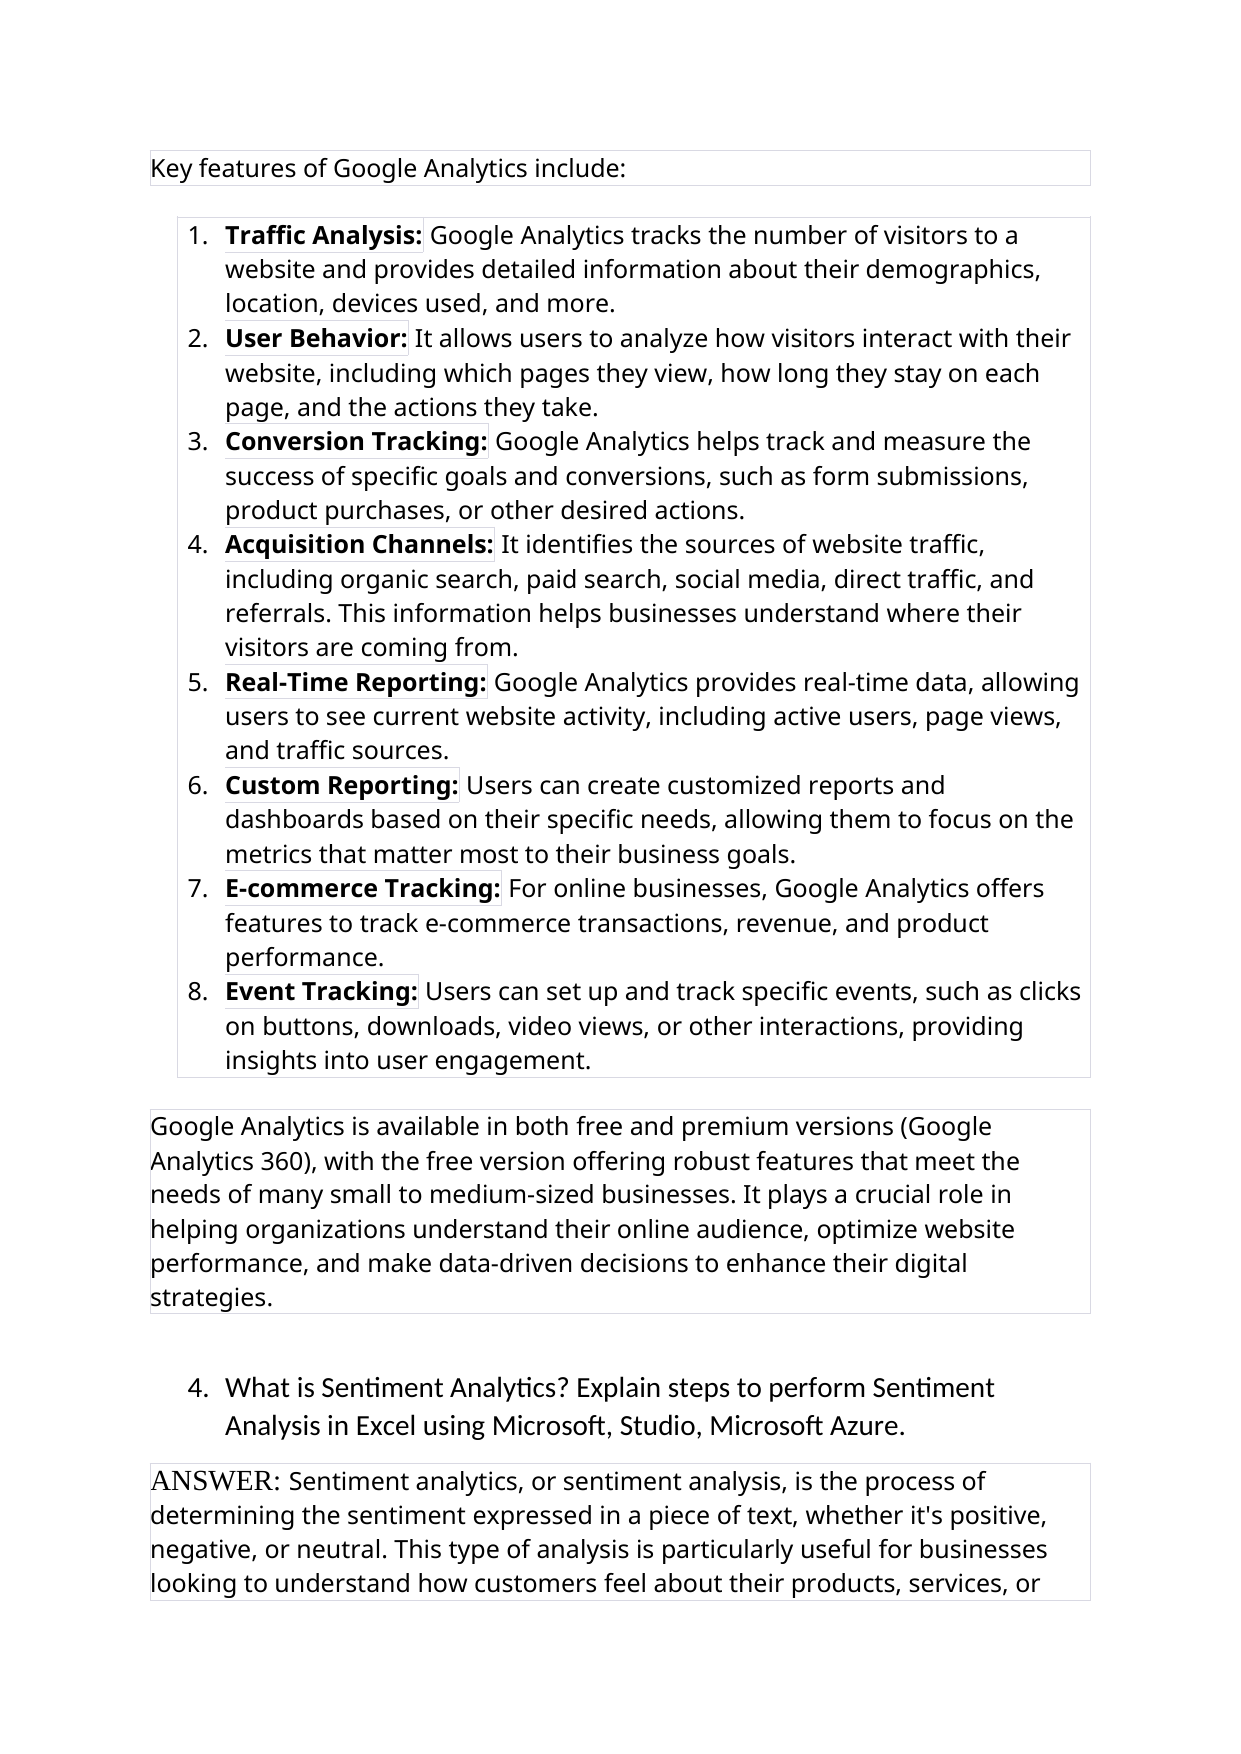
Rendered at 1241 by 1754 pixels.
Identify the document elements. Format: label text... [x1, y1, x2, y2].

list User Behavior: It allows users to analyze how visitors interact with their website, including which pages they view, how long they stay on each page, and the actions they take. [178, 319, 1090, 423]
list Event Tracking: Users can set up and track specific events, such as clicks on buttons, downloads, video views, or other interactions, providing insights into user engagement. [178, 973, 1090, 1077]
list Custom Reporting: Users can create customized reports and dashboards based on their specific needs, allowing them to focus on the metrics that matter most to their business goals. [178, 767, 1090, 870]
text Key features of Google Analytics include: [151, 151, 1090, 185]
list Conversion Tracking: Google Analytics helps track and measure the success of specific goals and conversions, such as form submissions, product purchases, or other desired actions. [178, 423, 1090, 526]
list Traffic Analysis: Google Analytics tracks the number of visitors to a website and provides detailed information about their demographics, location, devices used, and more. [178, 218, 1090, 319]
list What is Sentiment Analytics? Explain steps to perform Sentiment Analysis in Excel using Microsoft, Studio, Microsoft Azure. [187, 1369, 1090, 1443]
text Google Analytics is available in both free and premium versions (Google Analytics 360), with the free version offering robust features that meet the needs of many small to medium-sized businesses. It plays a crucial role in helping organizations understand their online audience, optimize website performance, and make data-driven decisions to enhance their digital strategies. [151, 1110, 1090, 1313]
list Acquisition Channels: It identifies the sources of website traffic, including organic search, paid search, social media, direct traffic, and referrals. This information helps businesses understand where their visitors are coming from. [178, 526, 1090, 663]
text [151, 1464, 1090, 1600]
list E-commerce Tracking: For online businesses, Google Analytics offers features to track e-commerce transactions, revenue, and product performance. [178, 870, 1090, 973]
list Real-Time Reporting: Google Analytics provides real-time data, allowing users to see current website activity, including active users, page views, and traffic sources. [178, 663, 1090, 767]
